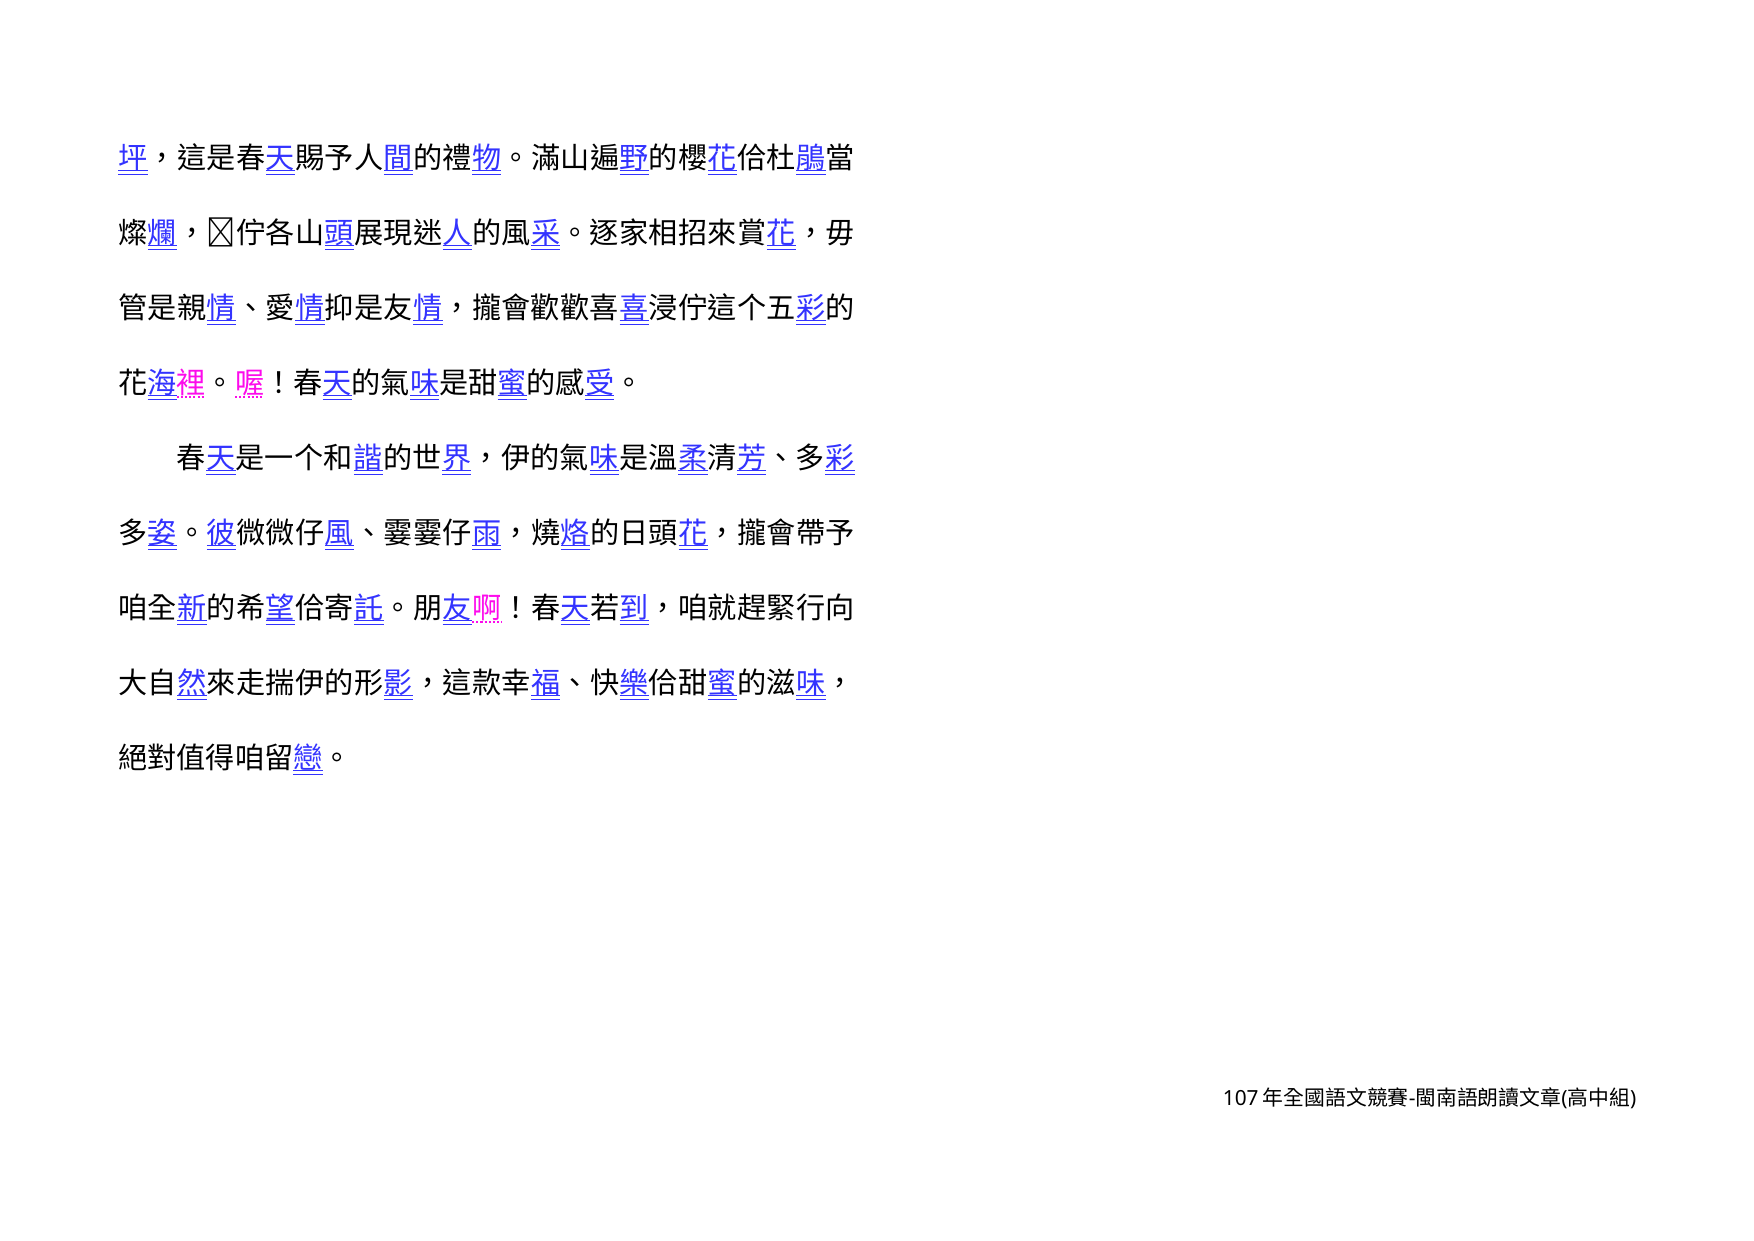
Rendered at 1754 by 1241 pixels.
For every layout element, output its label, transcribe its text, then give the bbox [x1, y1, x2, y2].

text 春天是一个和諧的世界，伊的氣味是溫柔清芳、多彩多姿。彼微微仔風、霎霎仔雨，燒烙的日頭花，攏會帶予咱全新的希望佮寄託。朋友啊！春天若到，咱就趕緊行向大自然來走揣伊的形影，這款幸福、快樂佮甜蜜的滋味，絕對值得咱留戀。 [118, 418, 855, 793]
text 春回大地百花開，萬紫千紅總是春。春天的花蕊規山坪，這是春天賜予人間的禮物。滿山遍野的櫻花佮杜鵑當燦爛，佇各山頭展現迷人的風采。逐家相招來賞花，毋管是親情、愛情抑是友情，攏會歡歡喜喜浸佇這个五彩的花海裡。喔！春天的氣味是甜蜜的感受。 [118, 118, 855, 418]
